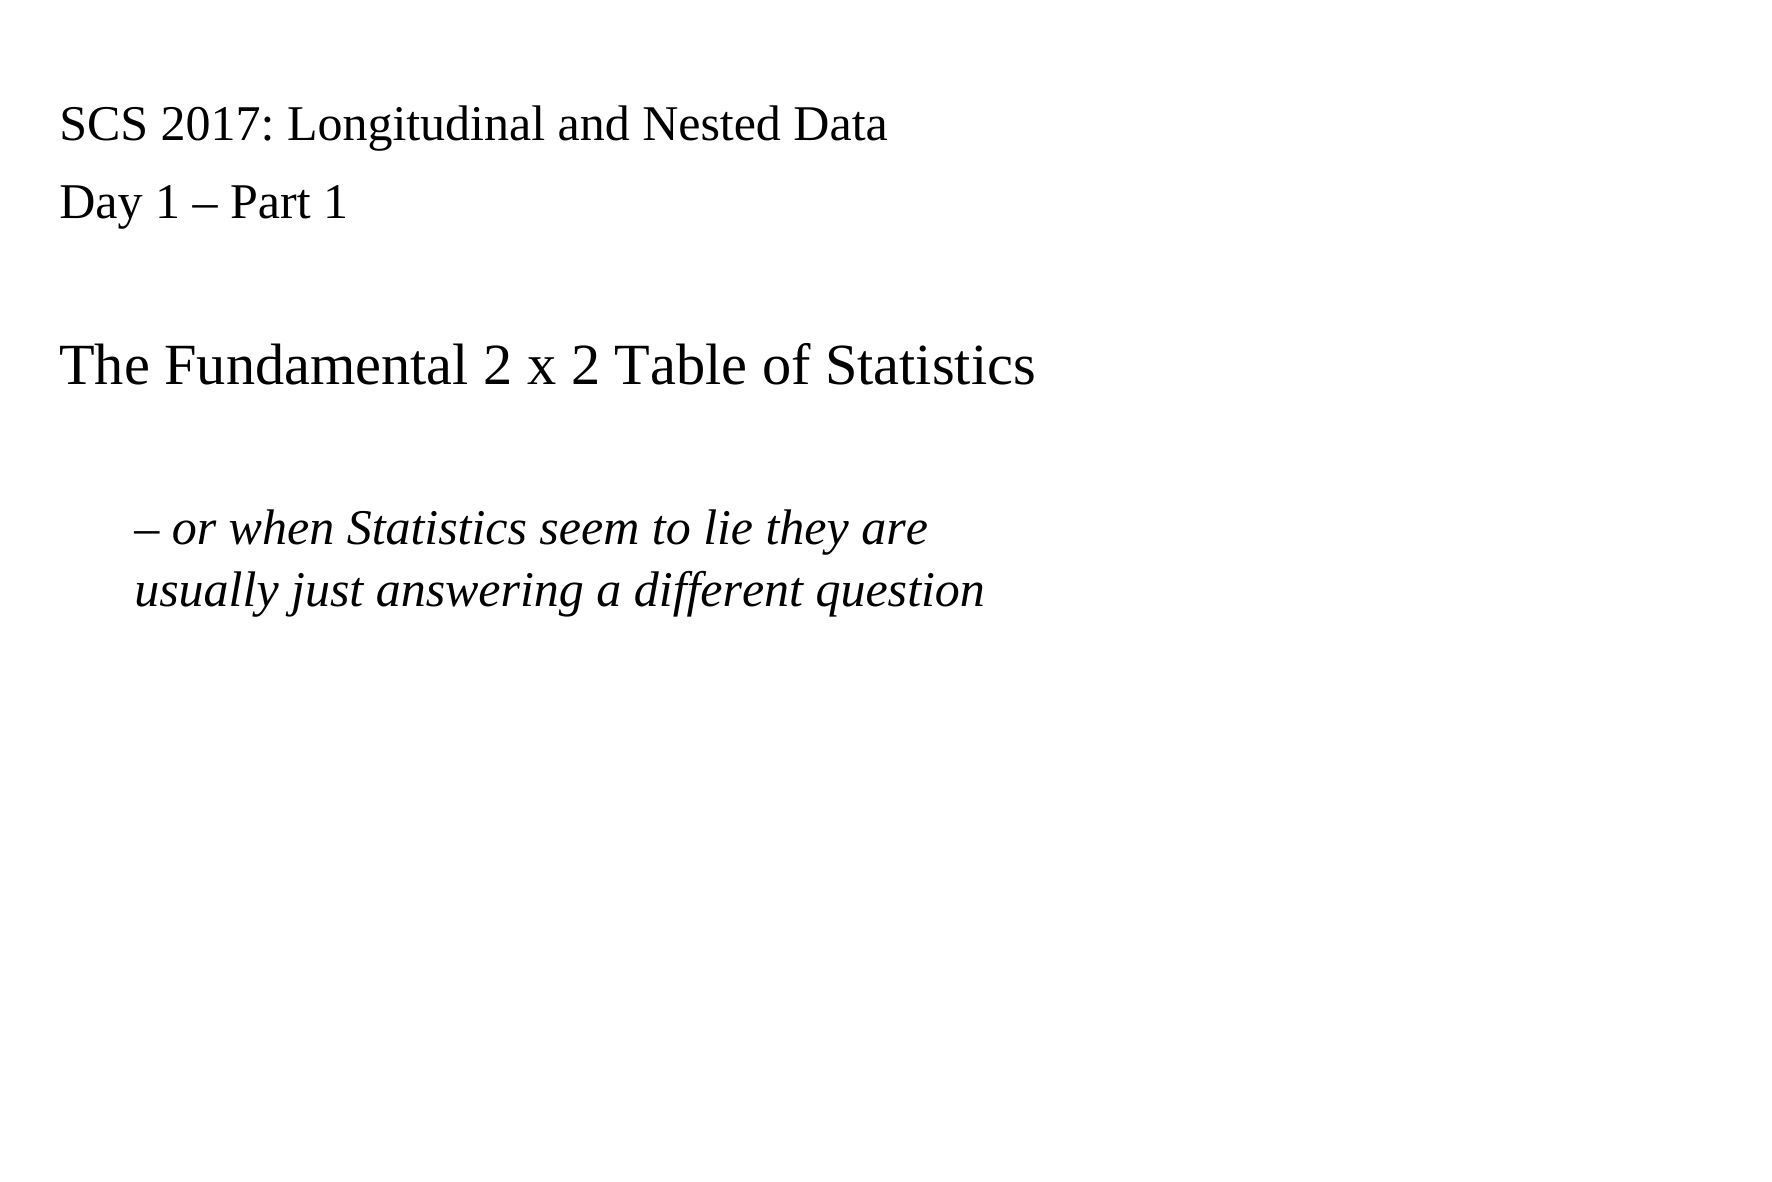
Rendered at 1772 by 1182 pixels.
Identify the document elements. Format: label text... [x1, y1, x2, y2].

text The Fundamental 2 x 2 Table of Statistics [59, 330, 1728, 397]
text – or when Statistics seem to lie they are usually just answering a different question [134, 498, 1728, 617]
text SCS 2017: Longitudinal and Nested Data [59, 93, 1728, 151]
text Day 1 – Part 1 [59, 172, 1728, 230]
